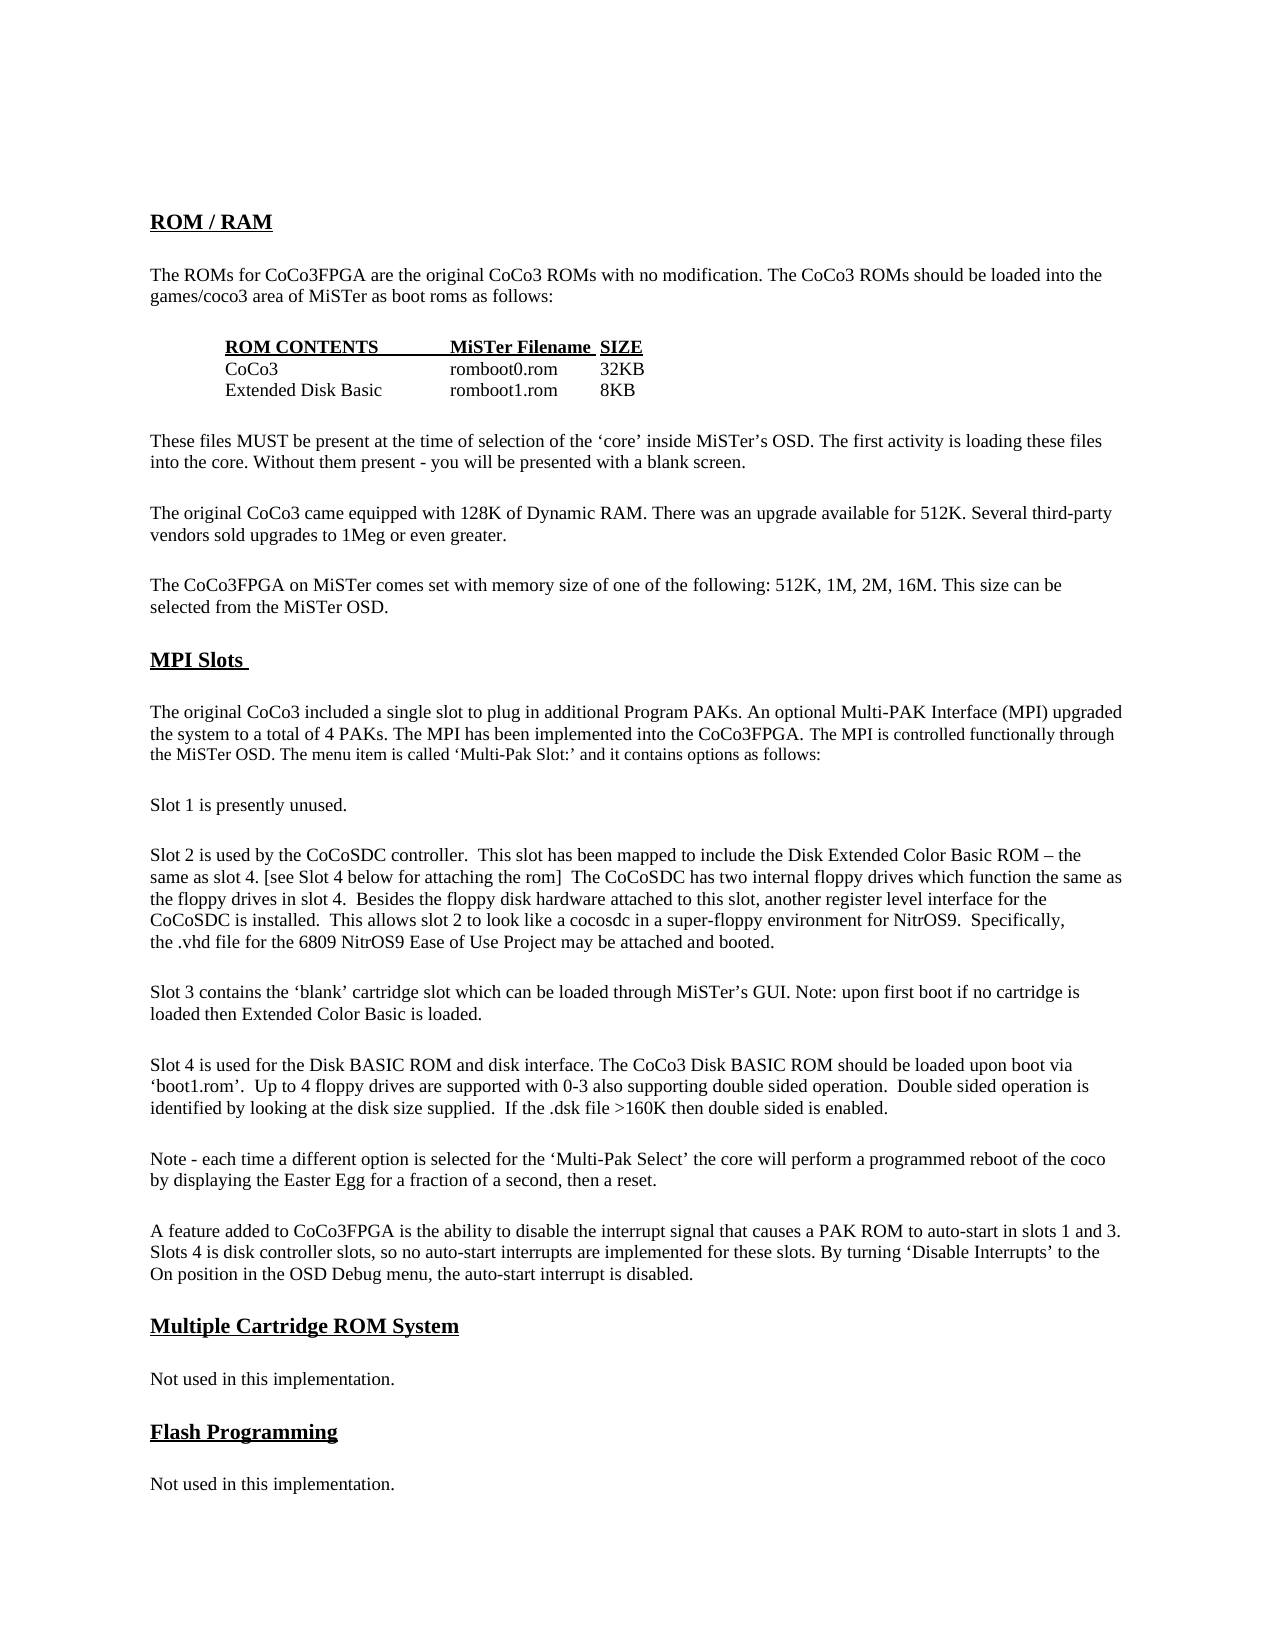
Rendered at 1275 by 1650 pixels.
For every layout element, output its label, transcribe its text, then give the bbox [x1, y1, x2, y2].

text Slot 1 is presently unused. [150, 793, 1125, 815]
text Slot 3 contains the ‘blank’ cartridge slot which can be loaded through MiSTer’s GUI. Note: upon first boot if no cartridge is loaded then Extended Color Basic is loaded. [150, 981, 1125, 1024]
text ROM / RAM [150, 209, 1125, 234]
text Not used in this implementation. [150, 1473, 1125, 1494]
text MPI Slots [150, 647, 1125, 672]
text CoCo3 romboot0.rom 32KB [150, 357, 1125, 379]
text Slot 2 is used by the CoCoSDC controller. This slot has been mapped to include the Disk Extended Color Basic ROM – the same as slot 4. [see Slot 4 below for attaching the rom] The CoCoSDC has two internal floppy drives which function the same as the floppy drives in slot 4. Besides the floppy disk hardware attached to this slot, another register level interface for the CoCoSDC is installed. This allows slot 2 to look like a cocosdc in a super-floppy environment for NitrOS9. Specifically, the .vhd file for the 6809 NitrOS9 Ease of Use Project may be attached and booted. [150, 844, 1125, 952]
text The CoCo3FPGA on MiSTer comes set with memory size of one of the following: 512K, 1M, 2M, 16M. This size can be selected from the MiSTer OSD. [150, 574, 1125, 617]
text The original CoCo3 included a single slot to plug in additional Program PAKs. An optional Multi-PAK Interface (MPI) upgraded the system to a total of 4 PAKs. The MPI has been implemented into the CoCo3FPGA. The MPI is controlled functionally through the MiSTer OSD. The menu item is called ‘Multi-Pak Slot:’ and it contains options as follows: [150, 701, 1125, 764]
text Slot 4 is used for the Disk BASIC ROM and disk interface. The CoCo3 Disk BASIC ROM should be loaded upon boot via ‘boot1.rom’. Up to 4 floppy drives are supported with 0-3 also supporting double sided operation. Double sided operation is identified by looking at the disk size supplied. If the .dsk file >160K then double sided is enabled. [150, 1053, 1125, 1118]
text The original CoCo3 came equipped with 128K of Dynamic RAM. There was an upgrade available for 512K. Several third-party vendors sold upgrades to 1Meg or even greater. [150, 502, 1125, 545]
text Extended Disk Basic romboot1.rom 8KB [150, 379, 1125, 401]
text Multiple Cartridge ROM System [150, 1313, 1125, 1339]
text Flash Programming [150, 1419, 1125, 1444]
text Not used in this implementation. [150, 1368, 1125, 1389]
text ROM CONTENTS MiSTer Filename SIZE [150, 336, 1125, 357]
